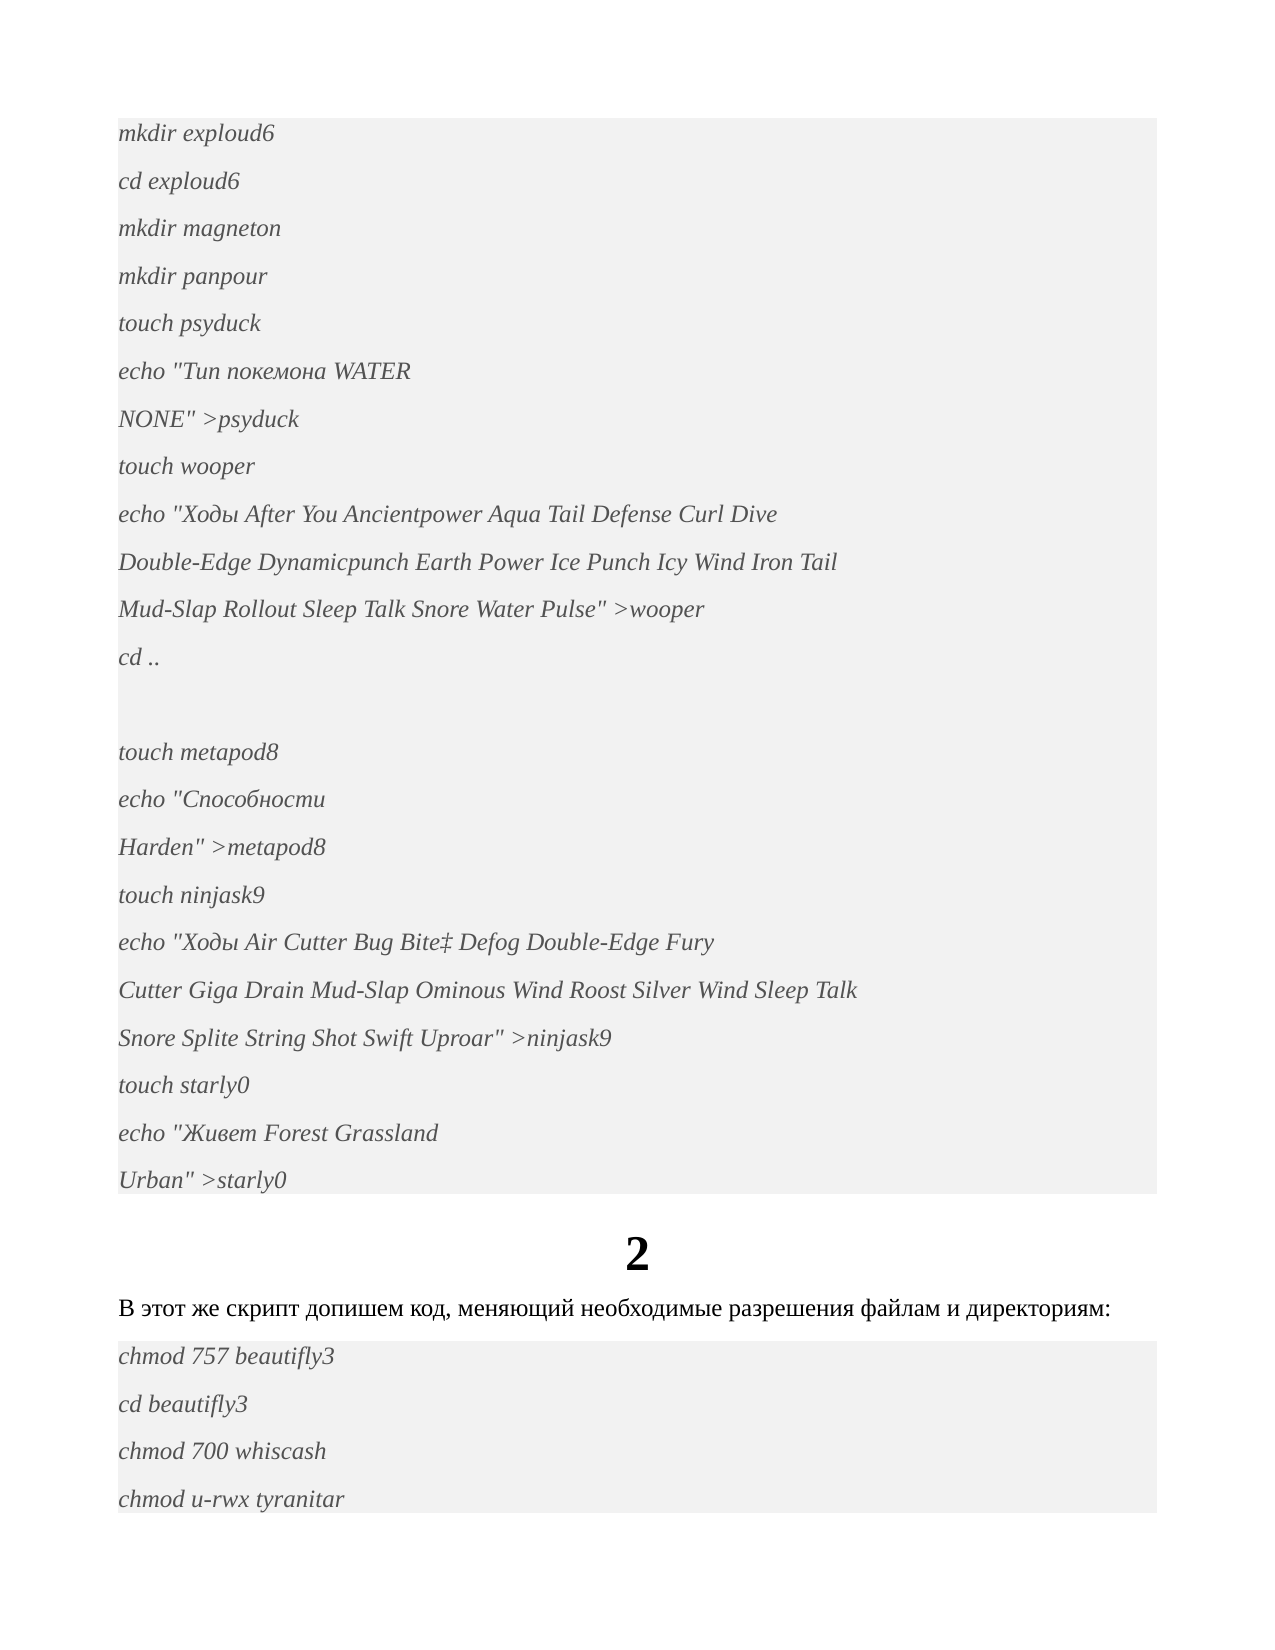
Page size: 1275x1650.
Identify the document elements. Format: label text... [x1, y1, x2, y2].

text touch starly0 [118, 1070, 1157, 1099]
text echo "Способности [118, 784, 1157, 813]
text echo "Ходы Air Cutter Bug Bite‡ Defog Double-Edge Fury [118, 927, 1157, 956]
text cd exploud6 [118, 166, 1157, 194]
text touch ninjask9 [118, 880, 1157, 908]
text touch wooper [118, 451, 1157, 480]
text mkdir panpour [118, 261, 1157, 290]
text echo "Тип покемона WATER [118, 356, 1157, 385]
text В этот же скрипт допишем код, меняющий необходимые разрешения файлам и директориям: [118, 1293, 1157, 1322]
subtitle 2 [118, 1223, 1157, 1281]
text Harden" >metapod8 [118, 832, 1157, 861]
text Urban" >starly0 [118, 1165, 1157, 1194]
text mkdir exploud6 [118, 118, 1157, 147]
text chmod 757 beautifly3 [118, 1341, 1157, 1370]
text touch metapod8 [118, 737, 1157, 766]
text cd .. [118, 642, 1157, 671]
text touch psyduck [118, 308, 1157, 337]
text Mud-Slap Rollout Sleep Talk Snore Water Pulse" >wooper [118, 594, 1157, 623]
text Cutter Giga Drain Mud-Slap Ominous Wind Roost Silver Wind Sleep Talk [118, 975, 1157, 1004]
text chmod u-rwx tyranitar [118, 1484, 1157, 1513]
text Snore Splite String Shot Swift Uproar" >ninjask9 [118, 1023, 1157, 1051]
text NONE" >psyduck [118, 404, 1157, 432]
text echo "Живет Forest Grassland [118, 1118, 1157, 1147]
text chmod 700 whiscash [118, 1436, 1157, 1465]
text cd beautifly3 [118, 1389, 1157, 1417]
text mkdir magneton [118, 213, 1157, 242]
text echo "Ходы After You Ancientpower Aqua Tail Defense Curl Dive [118, 499, 1157, 528]
text Double-Edge Dynamicpunch Earth Power Ice Punch Icy Wind Iron Tail [118, 547, 1157, 575]
